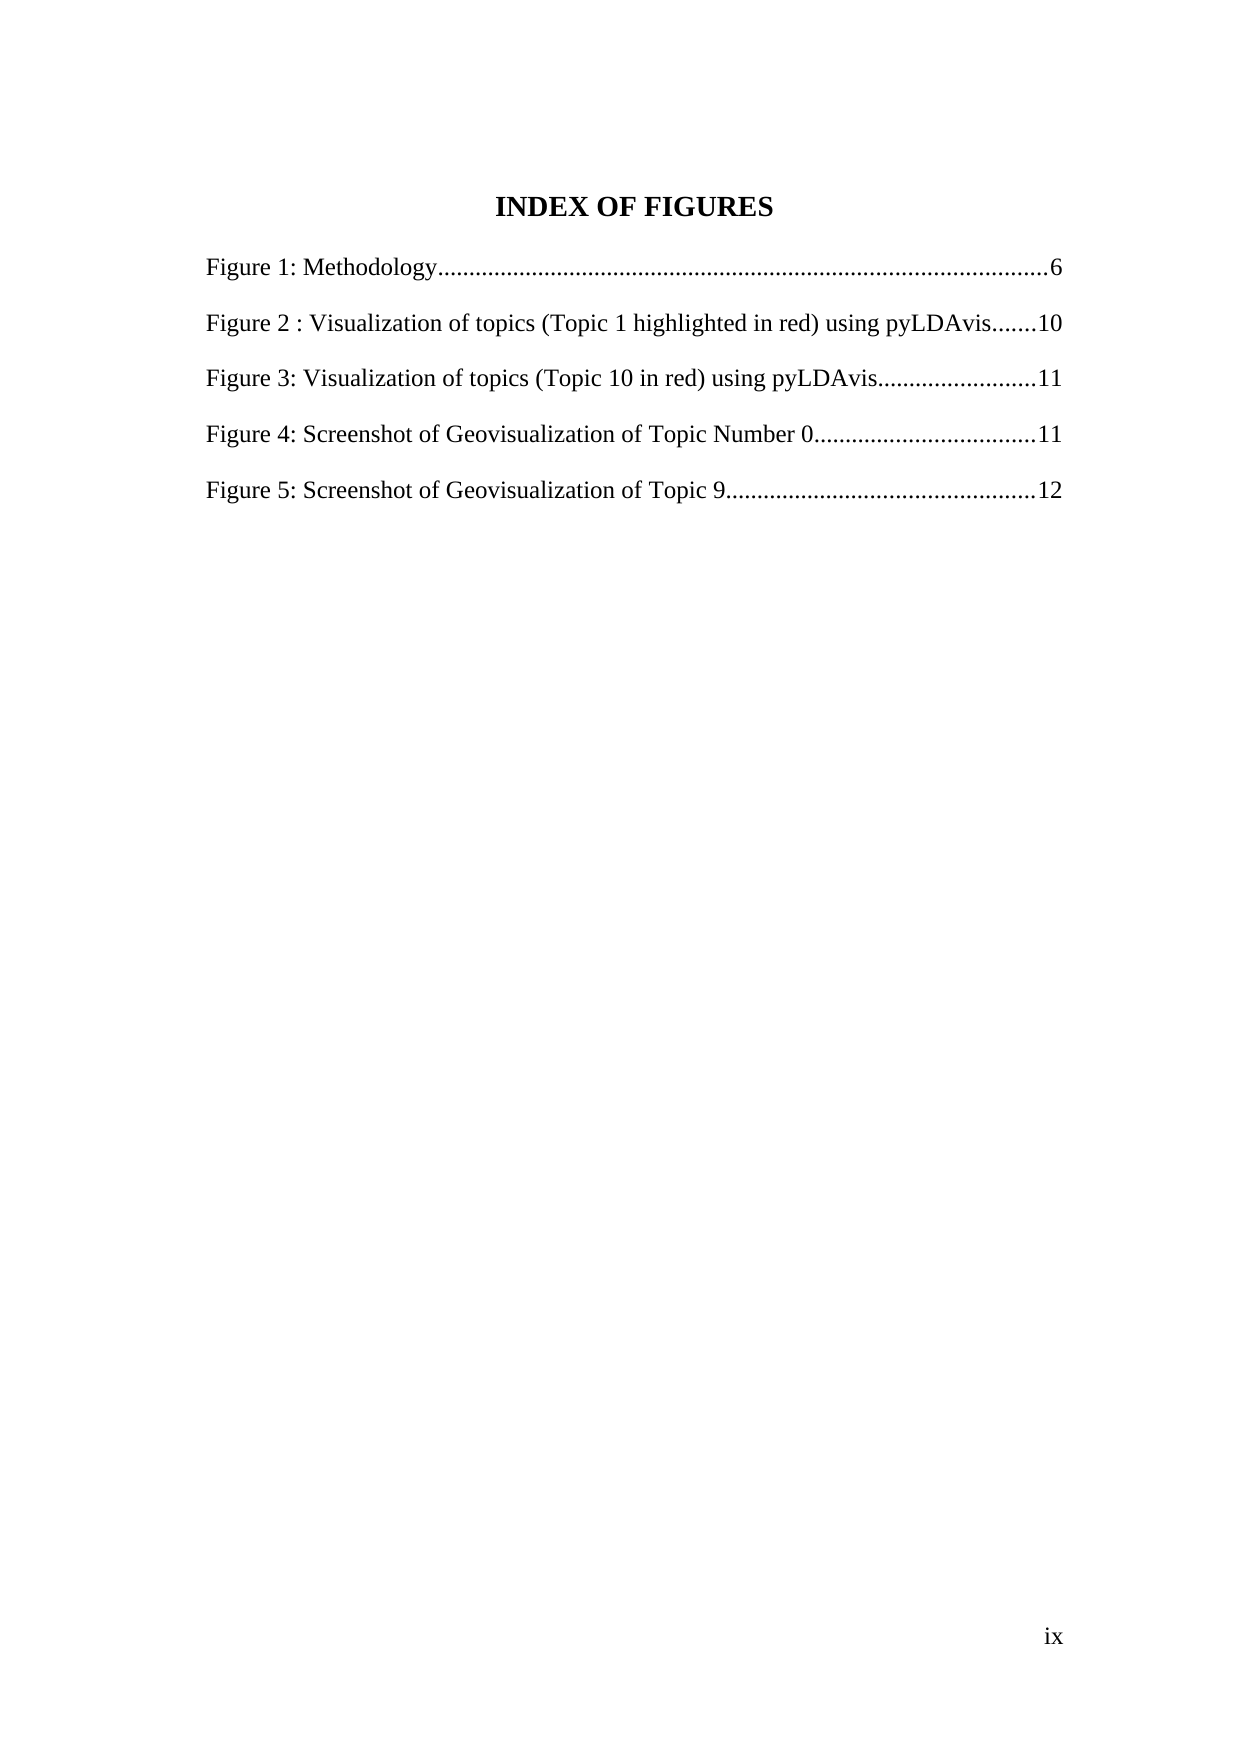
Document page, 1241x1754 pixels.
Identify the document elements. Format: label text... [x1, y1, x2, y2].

text Figure 3: Visualization of topics (Topic 10 in red) using pyLDAvis 11 [206, 363, 1063, 392]
text Figure 1: Methodology 6 [206, 252, 1063, 281]
subtitle INDEX OF FIGURES [206, 189, 1063, 223]
text Figure 4: Screenshot of Geovisualization of Topic Number 0 11 [206, 419, 1063, 448]
text Figure 2 : Visualization of topics (Topic 1 highlighted in red) using pyLDAvis 10 [206, 308, 1063, 337]
text Figure 5: Screenshot of Geovisualization of Topic 9 12 [206, 475, 1063, 503]
